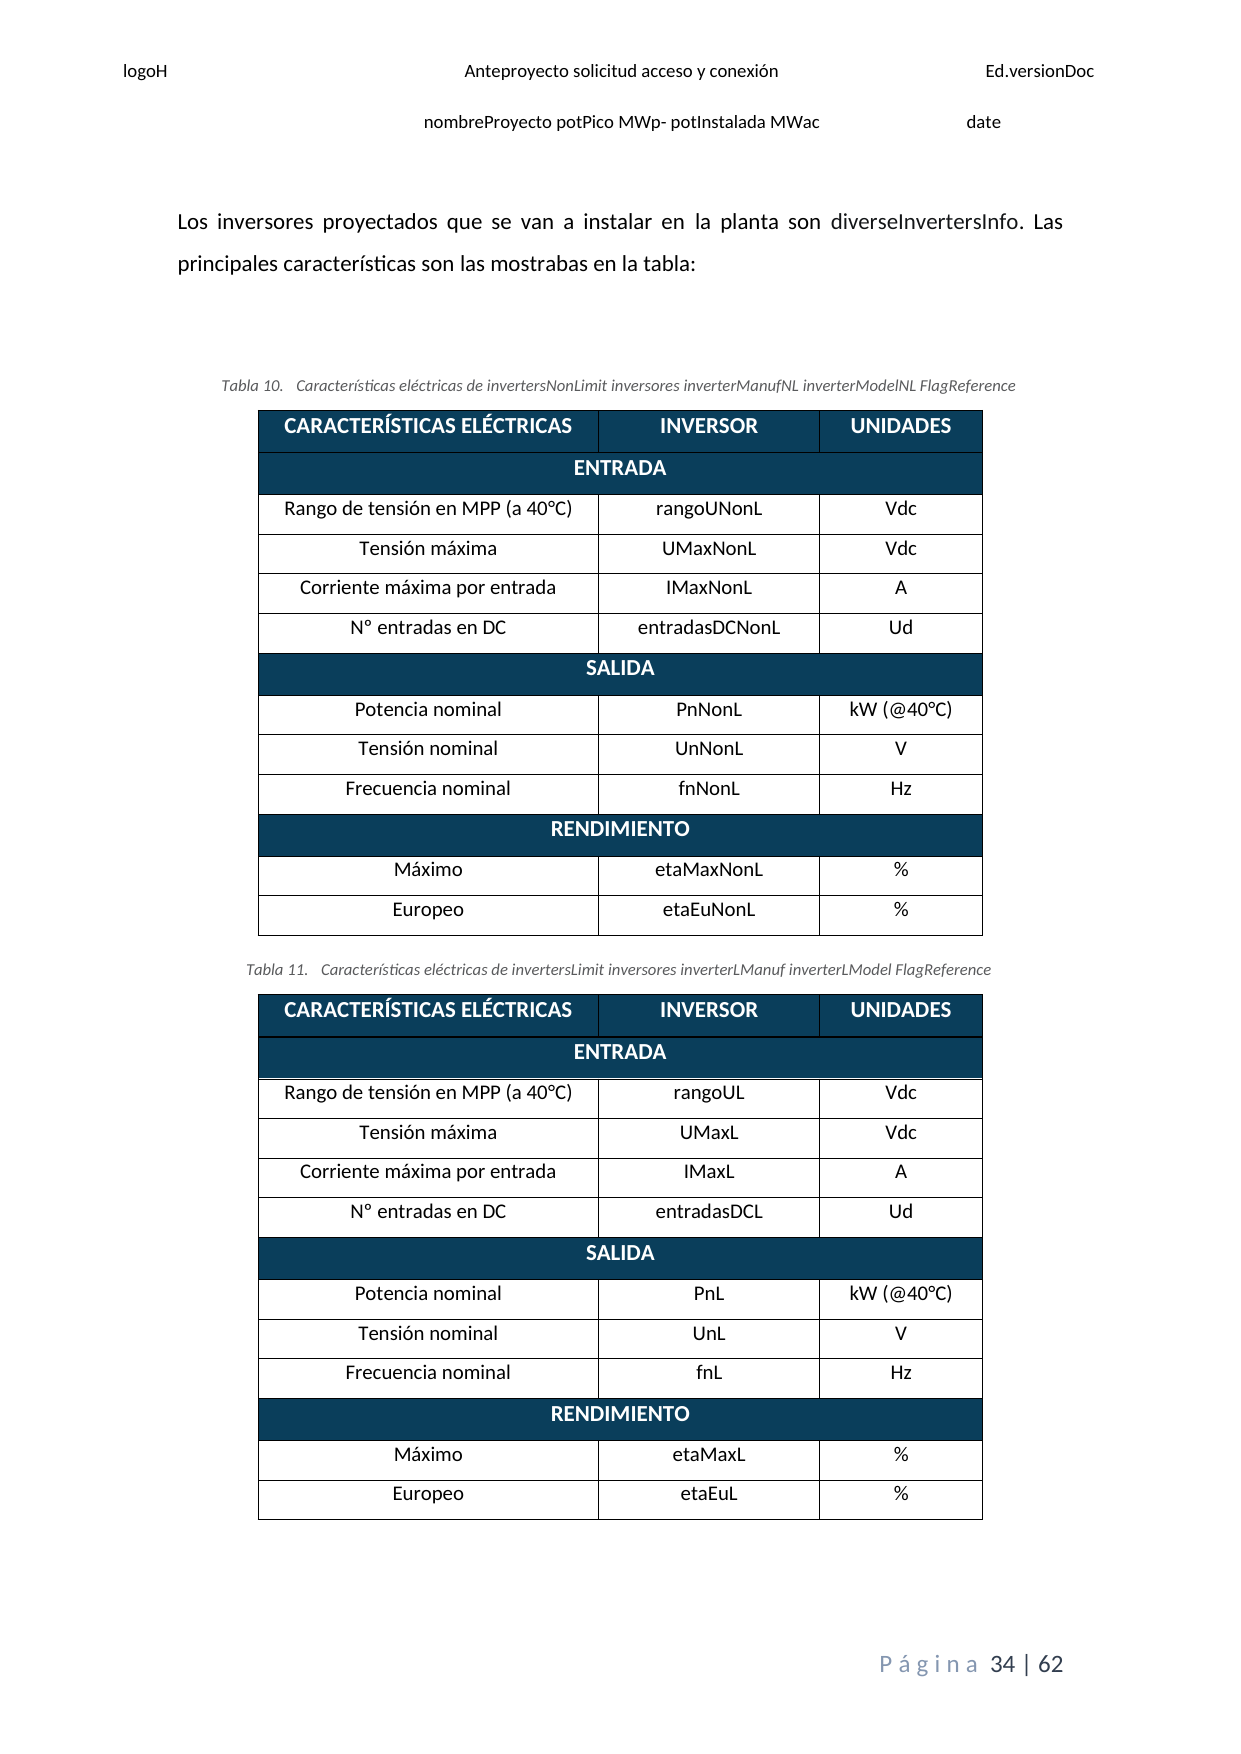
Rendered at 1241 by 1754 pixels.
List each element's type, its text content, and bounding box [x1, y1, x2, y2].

table_cell % [820, 1441, 982, 1479]
table_cell Ud [820, 614, 982, 652]
table_cell Tensión nominal [259, 735, 598, 774]
table_cell fnNonL [599, 775, 819, 813]
table_cell Rango de tensión en MPP (a 40°C) [259, 495, 598, 534]
table_cell etaMaxNonL [599, 857, 819, 895]
table_cell UMaxNonL [599, 535, 819, 573]
table_header CARACTERÍSTICAS ELÉCTRICAS [259, 411, 598, 452]
table_cell SALIDA [259, 654, 982, 695]
table_cell Máximo [259, 857, 598, 895]
table_cell Vdc [820, 1080, 982, 1118]
table_cell etaMaxL [599, 1441, 819, 1479]
table_cell rangoUL [599, 1080, 819, 1118]
table_header INVERSOR [599, 411, 819, 452]
table_cell rangoUNonL [599, 495, 819, 534]
table_cell UMaxL [599, 1119, 819, 1158]
table_cell Hz [820, 775, 982, 813]
table_cell Nº entradas en DC [259, 614, 598, 652]
table_cell UnL [599, 1320, 819, 1358]
table_cell IMaxL [599, 1159, 819, 1197]
table_header UNIDADES [820, 411, 982, 452]
table_cell Frecuencia nominal [259, 775, 598, 813]
table_cell entradasDCL [599, 1198, 819, 1237]
table_cell Frecuencia nominal [259, 1359, 598, 1398]
table_cell RENDIMIENTO [259, 815, 982, 856]
table_cell RENDIMIENTO [259, 1399, 982, 1440]
table_cell Tensión nominal [259, 1320, 598, 1358]
text Características eléctricas de invertersLimit inversores inverterLManuf inverterLModel FlagReference [176, 950, 1063, 979]
table_cell Europeo [259, 1481, 598, 1519]
table_header UNIDADES [820, 995, 982, 1036]
table_cell fnL [599, 1359, 819, 1398]
table_cell IMaxNonL [599, 574, 819, 613]
table_cell % [820, 1481, 982, 1519]
table_cell UnNonL [599, 735, 819, 774]
table_cell Potencia nominal [259, 696, 598, 734]
table_cell Nº entradas en DC [259, 1198, 598, 1237]
table_cell PnNonL [599, 696, 819, 734]
table_cell ENTRADA [259, 1038, 982, 1078]
table_cell % [820, 857, 982, 895]
table_cell % [820, 896, 982, 935]
table_cell kW (@40°C) [820, 1280, 982, 1319]
table_cell V [820, 1320, 982, 1358]
table_cell Europeo [259, 896, 598, 935]
table_cell Potencia nominal [259, 1280, 598, 1319]
table_cell etaEuNonL [599, 896, 819, 935]
table_cell Rango de tensión en MPP (a 40°C) [259, 1080, 598, 1118]
table_cell Tensión máxima [259, 535, 598, 573]
table_header INVERSOR [599, 995, 819, 1036]
table_cell entradasDCNonL [599, 614, 819, 652]
table_cell Vdc [820, 1119, 982, 1158]
table_cell etaEuL [599, 1481, 819, 1519]
table_cell Tensión máxima [259, 1119, 598, 1158]
text Los inversores proyectados que se van a instalar en la planta son diverseInvertersInfo. Las principales características son las mostrabas en la tabla: [177, 207, 1063, 277]
table_cell Corriente máxima por entrada [259, 574, 598, 613]
table_cell Ud [820, 1198, 982, 1237]
table_cell A [820, 574, 982, 613]
table_cell PnL [599, 1280, 819, 1319]
text Características eléctricas de invertersNonLimit inversores inverterManufNL inverterModelNL FlagReference [176, 366, 1063, 395]
table_cell Vdc [820, 535, 982, 573]
table_cell SALIDA [259, 1238, 982, 1279]
table_cell A [820, 1159, 982, 1197]
table_cell Vdc [820, 495, 982, 534]
table_cell ENTRADA [259, 453, 982, 494]
table_cell V [820, 735, 982, 774]
table_header CARACTERÍSTICAS ELÉCTRICAS [259, 995, 598, 1036]
table_cell kW (@40°C) [820, 696, 982, 734]
table_cell Hz [820, 1359, 982, 1398]
table_cell Máximo [259, 1441, 598, 1479]
table_cell Corriente máxima por entrada [259, 1159, 598, 1197]
